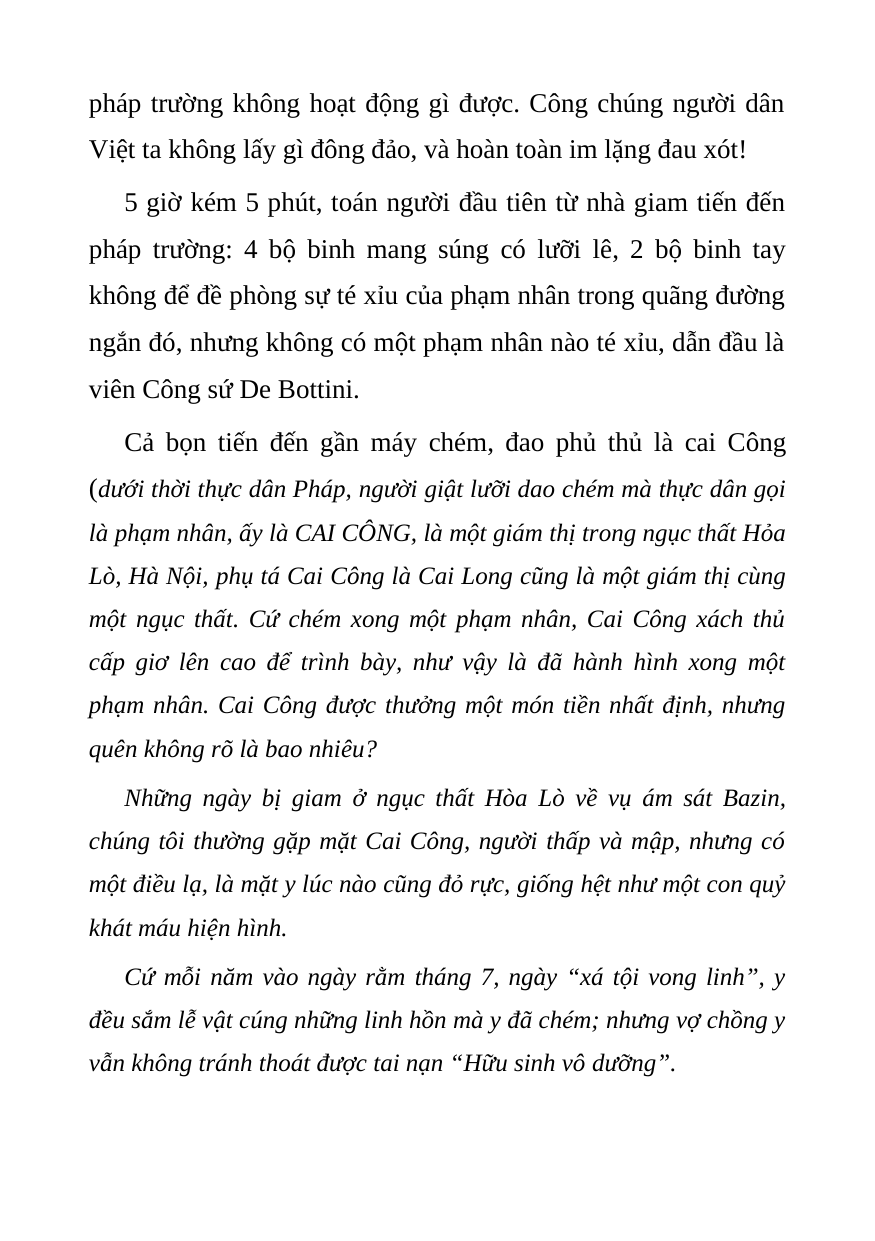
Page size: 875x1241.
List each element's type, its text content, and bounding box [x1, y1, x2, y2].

text Những ngày bị giam ở ngục thất Hòa Lò về vụ ám sát Bazin, chúng tôi thường gặp mặt Cai Công, người thấp và mập, nhưng có một điều lạ, là mặt y lúc nào cũng đỏ rực, giống hệt như một con quỷ khát máu hiện hình. [89, 783, 786, 941]
text Cứ mỗi năm vào ngày rằm tháng 7, ngày “xá tội vong linh”, y đều sắm lễ vật cúng những linh hồn mà y đã chém; nhưng vợ chồng y vẫn không tránh thoát được tai nạn “Hữu sinh vô dưỡng”. [89, 962, 786, 1077]
text 5 giờ kém 5 phút, toán người đầu tiên từ nhà giam tiến đến pháp trường: 4 bộ binh mang súng có lưỡi lê, 2 bộ binh tay không để đề phòng sự té xỉu của phạm nhân trong quãng đường ngắn đó, nhưng không có một phạm nhân nào té xỉu, dẫn đầu là viên Công sứ De Bottini. [89, 186, 786, 404]
text pháp trường không hoạt động gì được. Công chúng người dân Việt ta không lấy gì đông đảo, và hoàn toàn im lặng đau xót! [89, 87, 786, 164]
text Cả bọn tiến đến gần máy chém, đao phủ thủ là cai Công (dưới thời thực dân Pháp, người giật lưỡi dao chém mà thực dân gọi là phạm nhân, ấy là CAI CÔNG, là một giám thị trong ngục thất Hỏa Lò, Hà Nội, phụ tá Cai Công là Cai Long cũng là một giám thị cùng một ngục thất. Cứ chém xong một phạm nhân, Cai Công xách thủ cấp giơ lên cao để trình bày, như vậy là đã hành hình xong một phạm nhân. Cai Công được thưởng một món tiền nhất định, nhưng quên không rõ là bao nhiêu? [89, 426, 786, 762]
